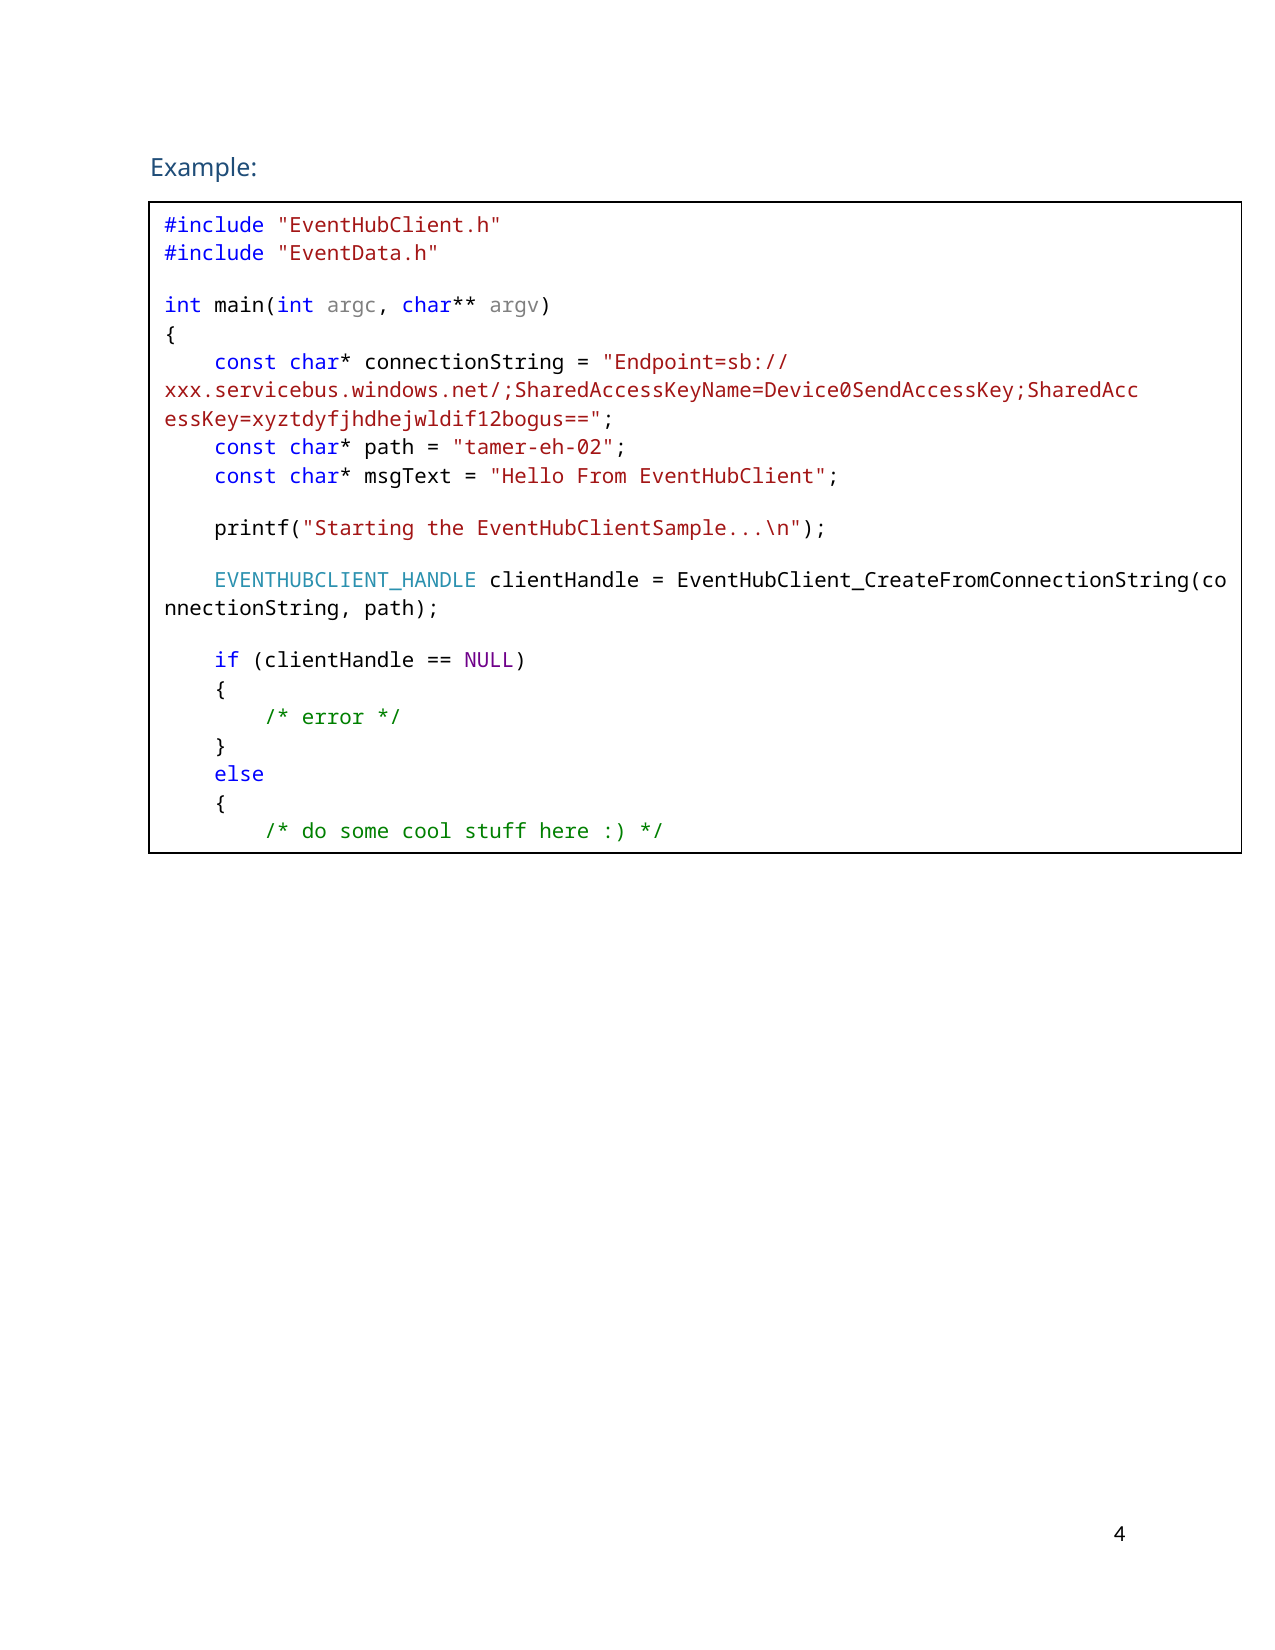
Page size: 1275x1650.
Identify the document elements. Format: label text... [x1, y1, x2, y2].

subtitle Example: [150, 150, 1125, 184]
